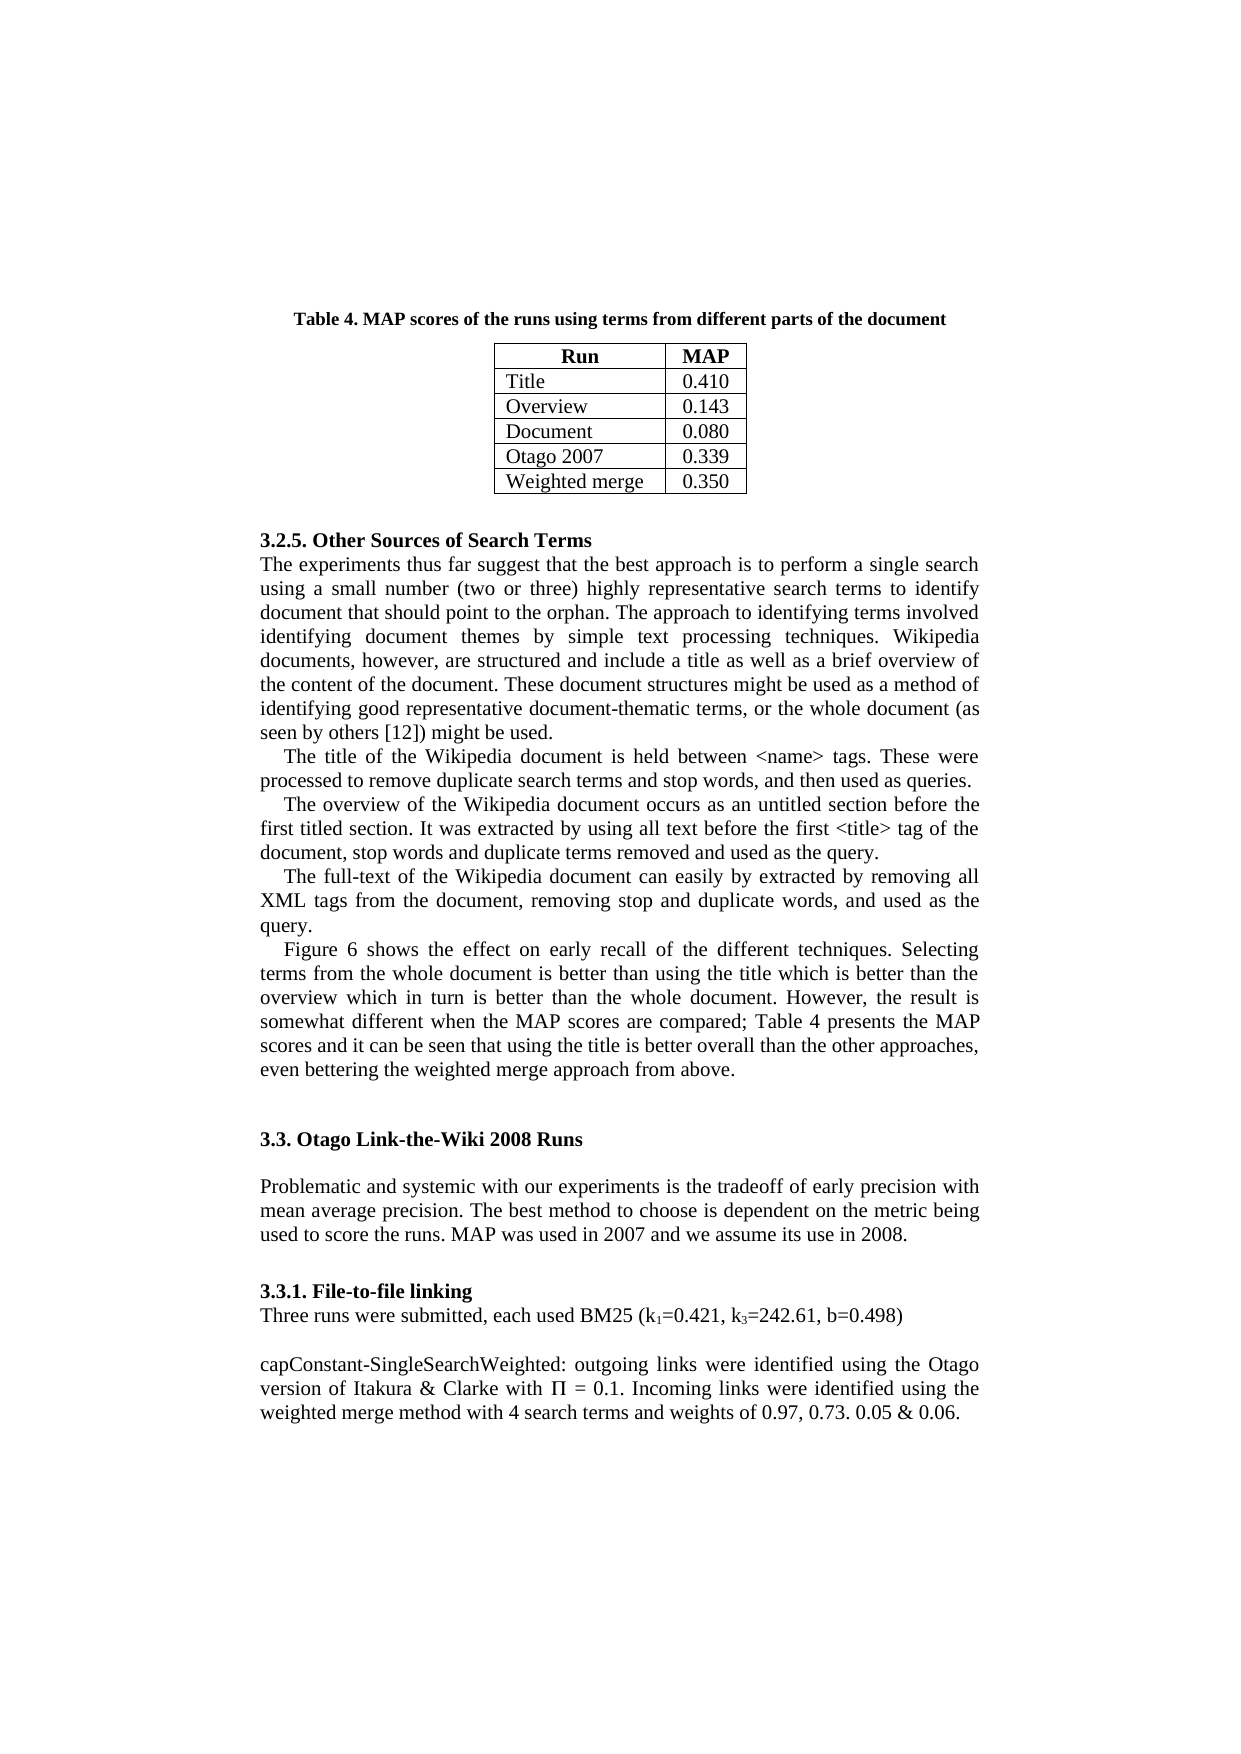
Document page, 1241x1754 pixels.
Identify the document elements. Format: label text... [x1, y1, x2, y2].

table_header Run [495, 344, 665, 368]
text The experiments thus far suggest that the best approach is to perform a single search using a small number (two or three) highly representative search terms to identify document that should point to the orphan. The approach to identifying terms involved identifying document themes by simple text processing techniques. Wikipedia documents, however, are structured and include a title as well as a brief overview of the content of the document. These document structures might be used as a method of identifying good representative document-thematic terms, or the whole document (as seen by others [12]) might be used. [260, 552, 980, 744]
text The overview of the Wikipedia document occurs as an untitled section before the first titled section. It was extracted by using all text before the first <title> tag of the document, stop words and duplicate terms removed and used as the query. [260, 792, 980, 864]
table_cell 0.143 [666, 394, 746, 418]
table_cell Weighted merge [495, 469, 665, 493]
table_cell 0.350 [666, 469, 746, 493]
text The full-text of the Wikipedia document can easily by extracted by removing all XML tags from the document, removing stop and duplicate words, and used as the query. [260, 864, 980, 937]
table_cell Document [495, 419, 665, 443]
text The title of the Wikipedia document is held between <name> tags. These were processed to remove duplicate search terms and stop words, and then used as queries. [260, 744, 980, 792]
text capConstant-SingleSearchWeighted: outgoing links were identified using the Otago version of Itakura & Clarke with  = 0.1. Incoming links were identified using the weighted merge method with 4 search terms and weights of 0.97, 0.73. 0.05 & 0.06. [260, 1351, 980, 1424]
table_header MAP [666, 344, 746, 368]
table_cell 0.080 [666, 419, 746, 443]
subtitle 3.2.5. Other Sources of Search Terms [260, 527, 980, 552]
text Three runs were submitted, each used BM25 (k1=0.421, k3=242.61, b=0.498) [260, 1303, 980, 1327]
subtitle 3.3.1. File-to-file linking [260, 1279, 980, 1303]
subtitle 3.3. Otago Link-the-Wiki 2008 Runs [260, 1127, 980, 1151]
table_cell 0.410 [666, 369, 746, 393]
title Table 4. MAP scores of the runs using terms from different parts of the document [260, 307, 980, 330]
table_cell Title [495, 369, 665, 393]
table_cell Otago 2007 [495, 444, 665, 468]
text Problematic and systemic with our experiments is the tradeoff of early precision with mean average precision. The best method to choose is dependent on the metric being used to score the runs. MAP was used in 2007 and we assume its use in 2008. [260, 1174, 980, 1246]
table_cell 0.339 [666, 444, 746, 468]
table_cell Overview [495, 394, 665, 418]
